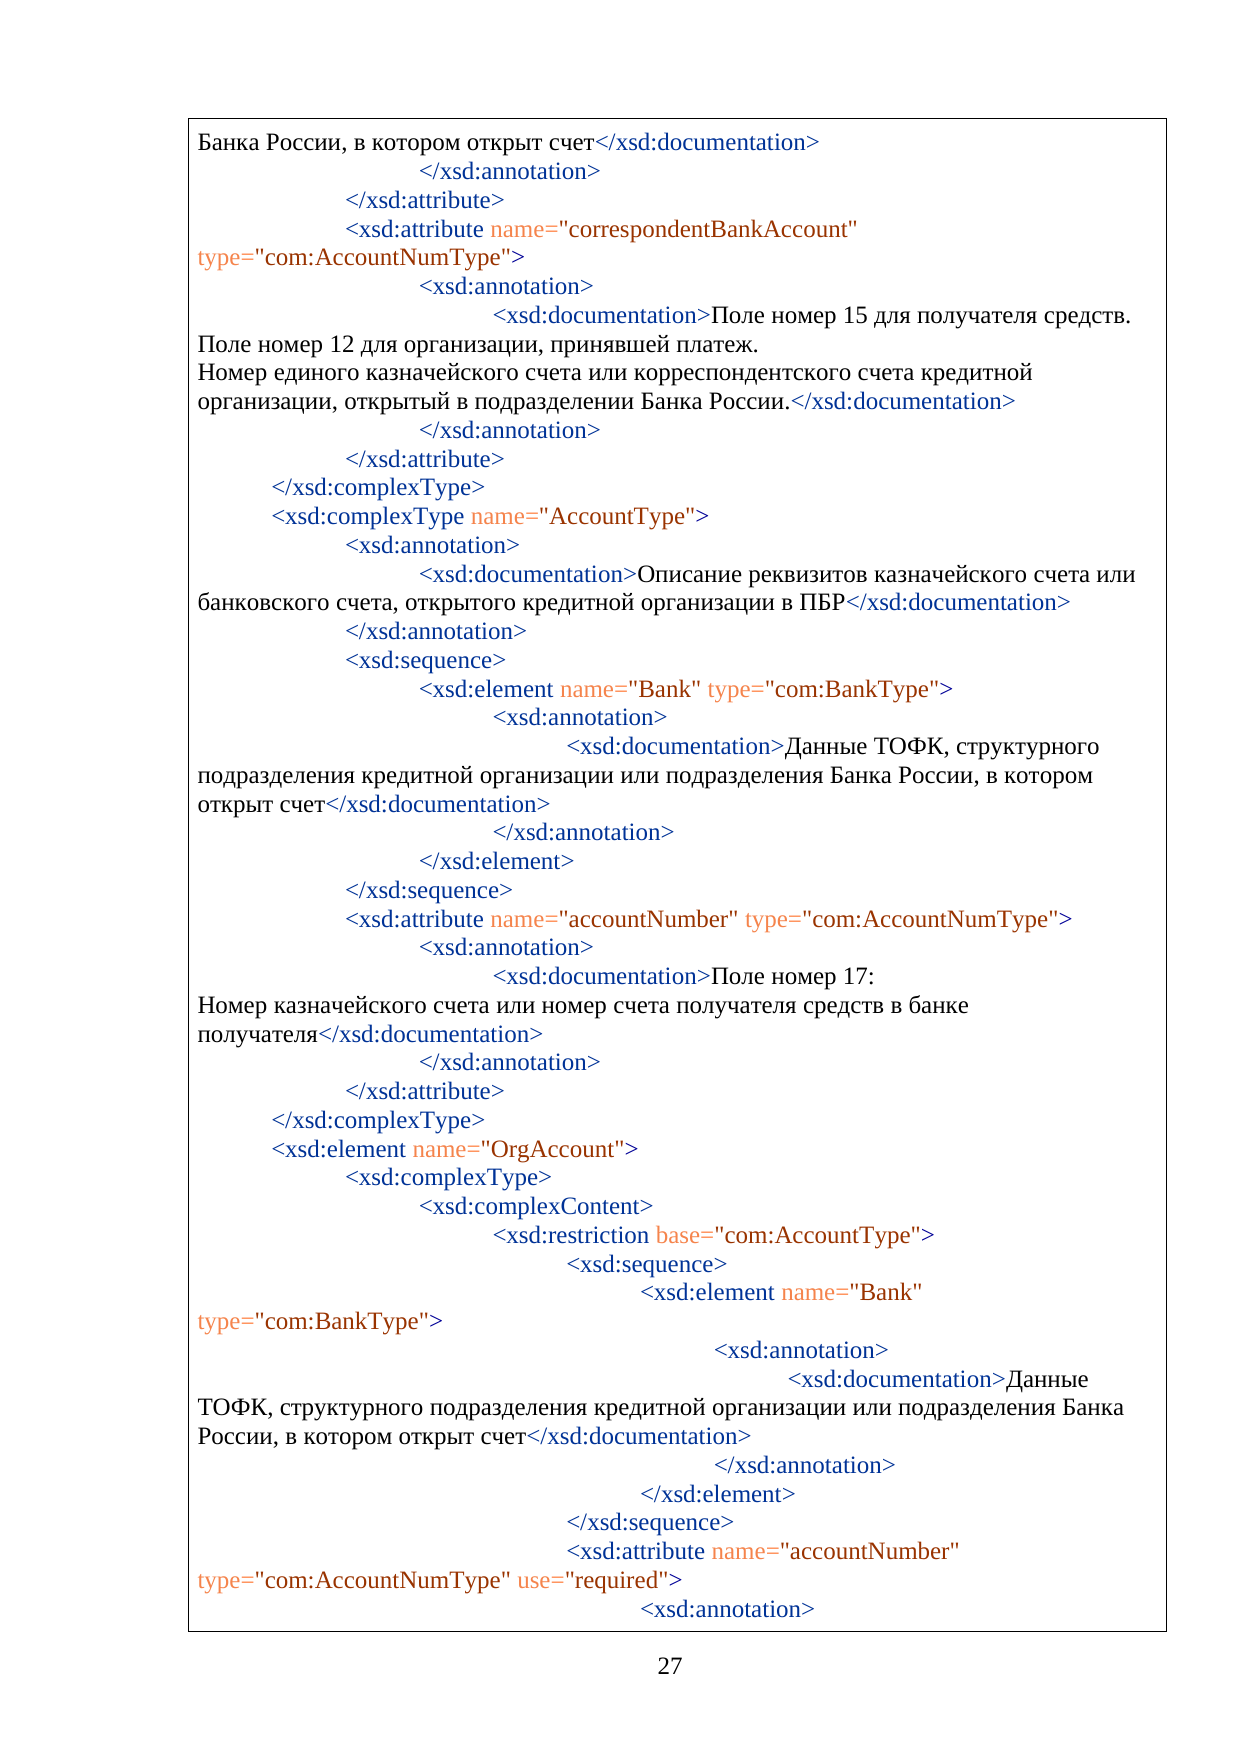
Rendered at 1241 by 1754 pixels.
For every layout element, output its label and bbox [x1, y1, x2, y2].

table_header [189, 119, 1166, 1631]
